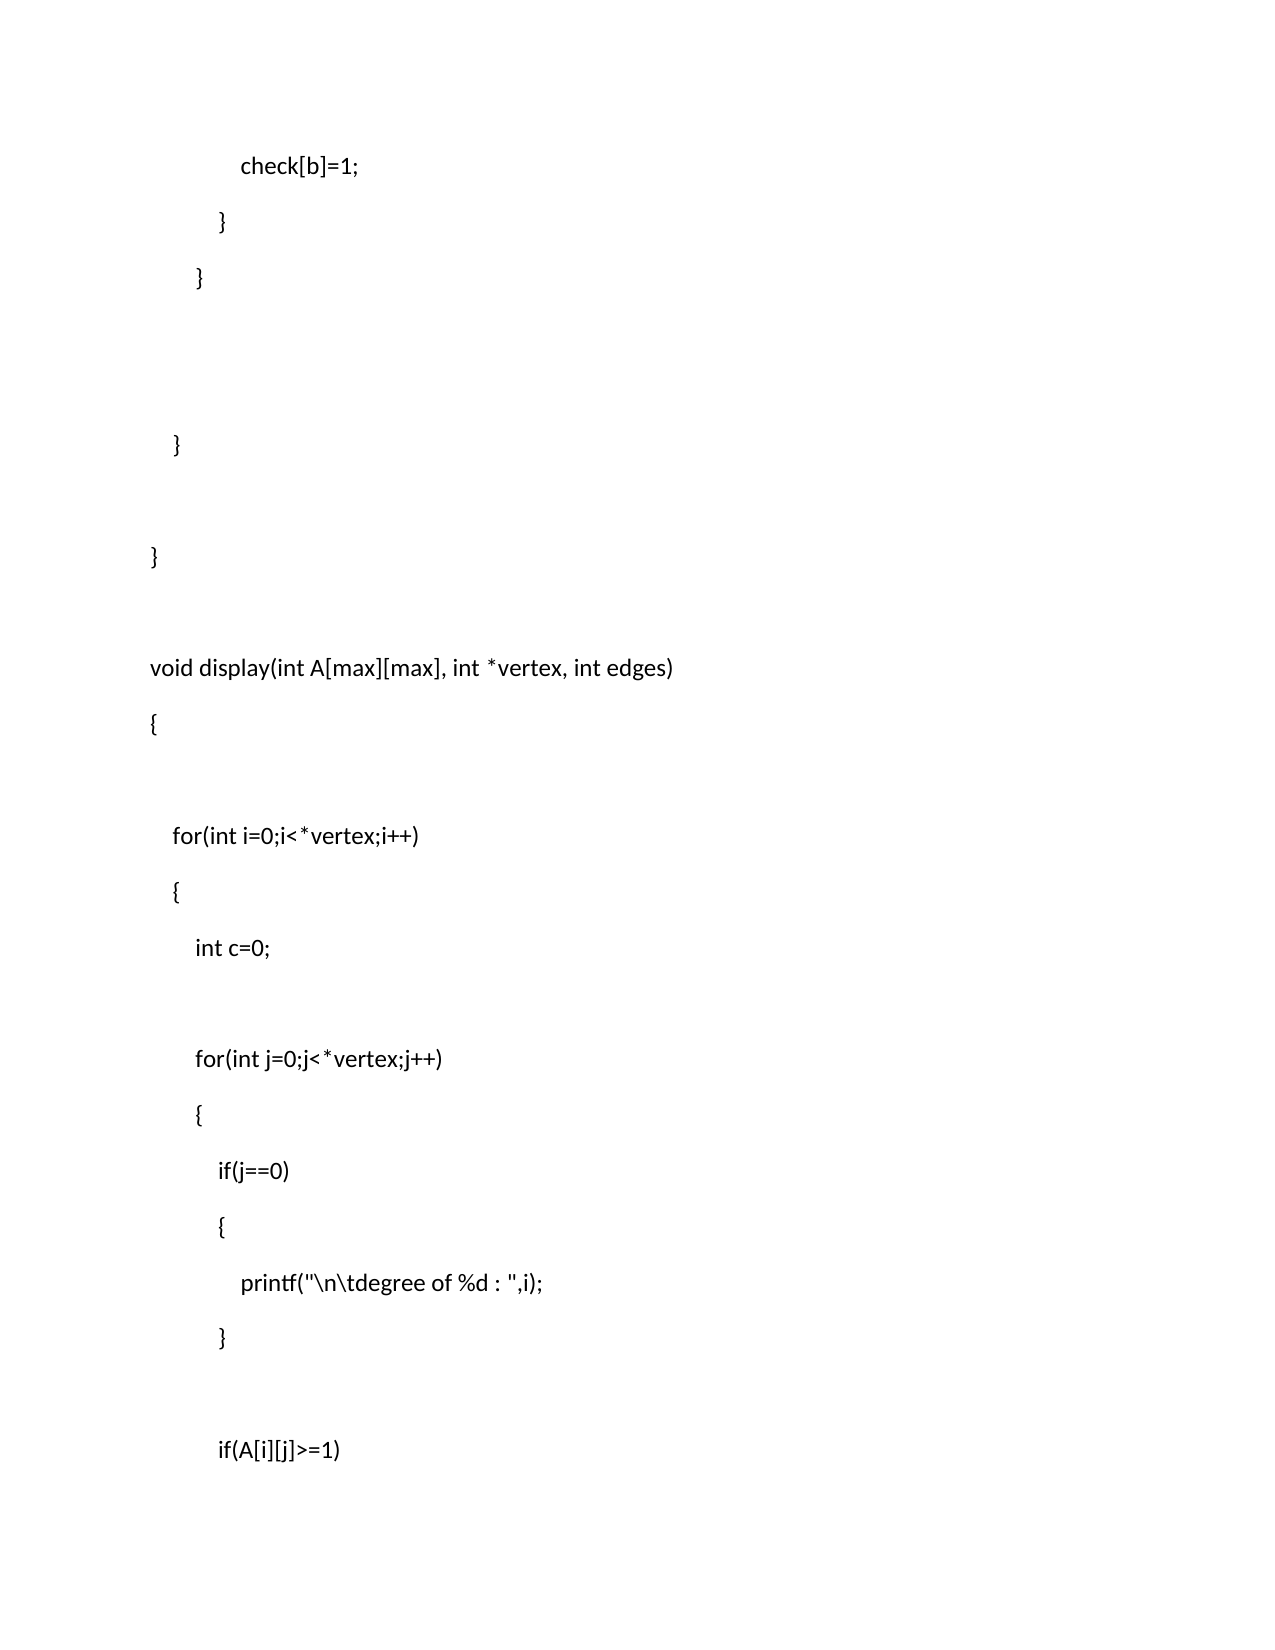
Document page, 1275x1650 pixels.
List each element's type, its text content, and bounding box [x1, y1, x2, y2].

text } [150, 262, 1125, 292]
text { [150, 876, 1125, 906]
text for(int j=0;j<*vertex;j++) [150, 1043, 1125, 1074]
text if(j==0) [150, 1155, 1125, 1186]
text { [150, 708, 1125, 739]
text } [150, 206, 1125, 236]
text if(A[i][j]>=1) [150, 1434, 1125, 1465]
text printf("\n\tdegree of %d : ",i); [150, 1267, 1125, 1297]
text for(int i=0;i<*vertex;i++) [150, 820, 1125, 851]
text { [150, 1099, 1125, 1130]
text check[b]=1; [150, 150, 1125, 181]
text int c=0; [150, 932, 1125, 962]
text } [150, 1322, 1125, 1353]
text { [150, 1211, 1125, 1241]
text void display(int A[max][max], int *vertex, int edges) [150, 652, 1125, 683]
text } [150, 541, 1125, 571]
text } [150, 429, 1125, 460]
